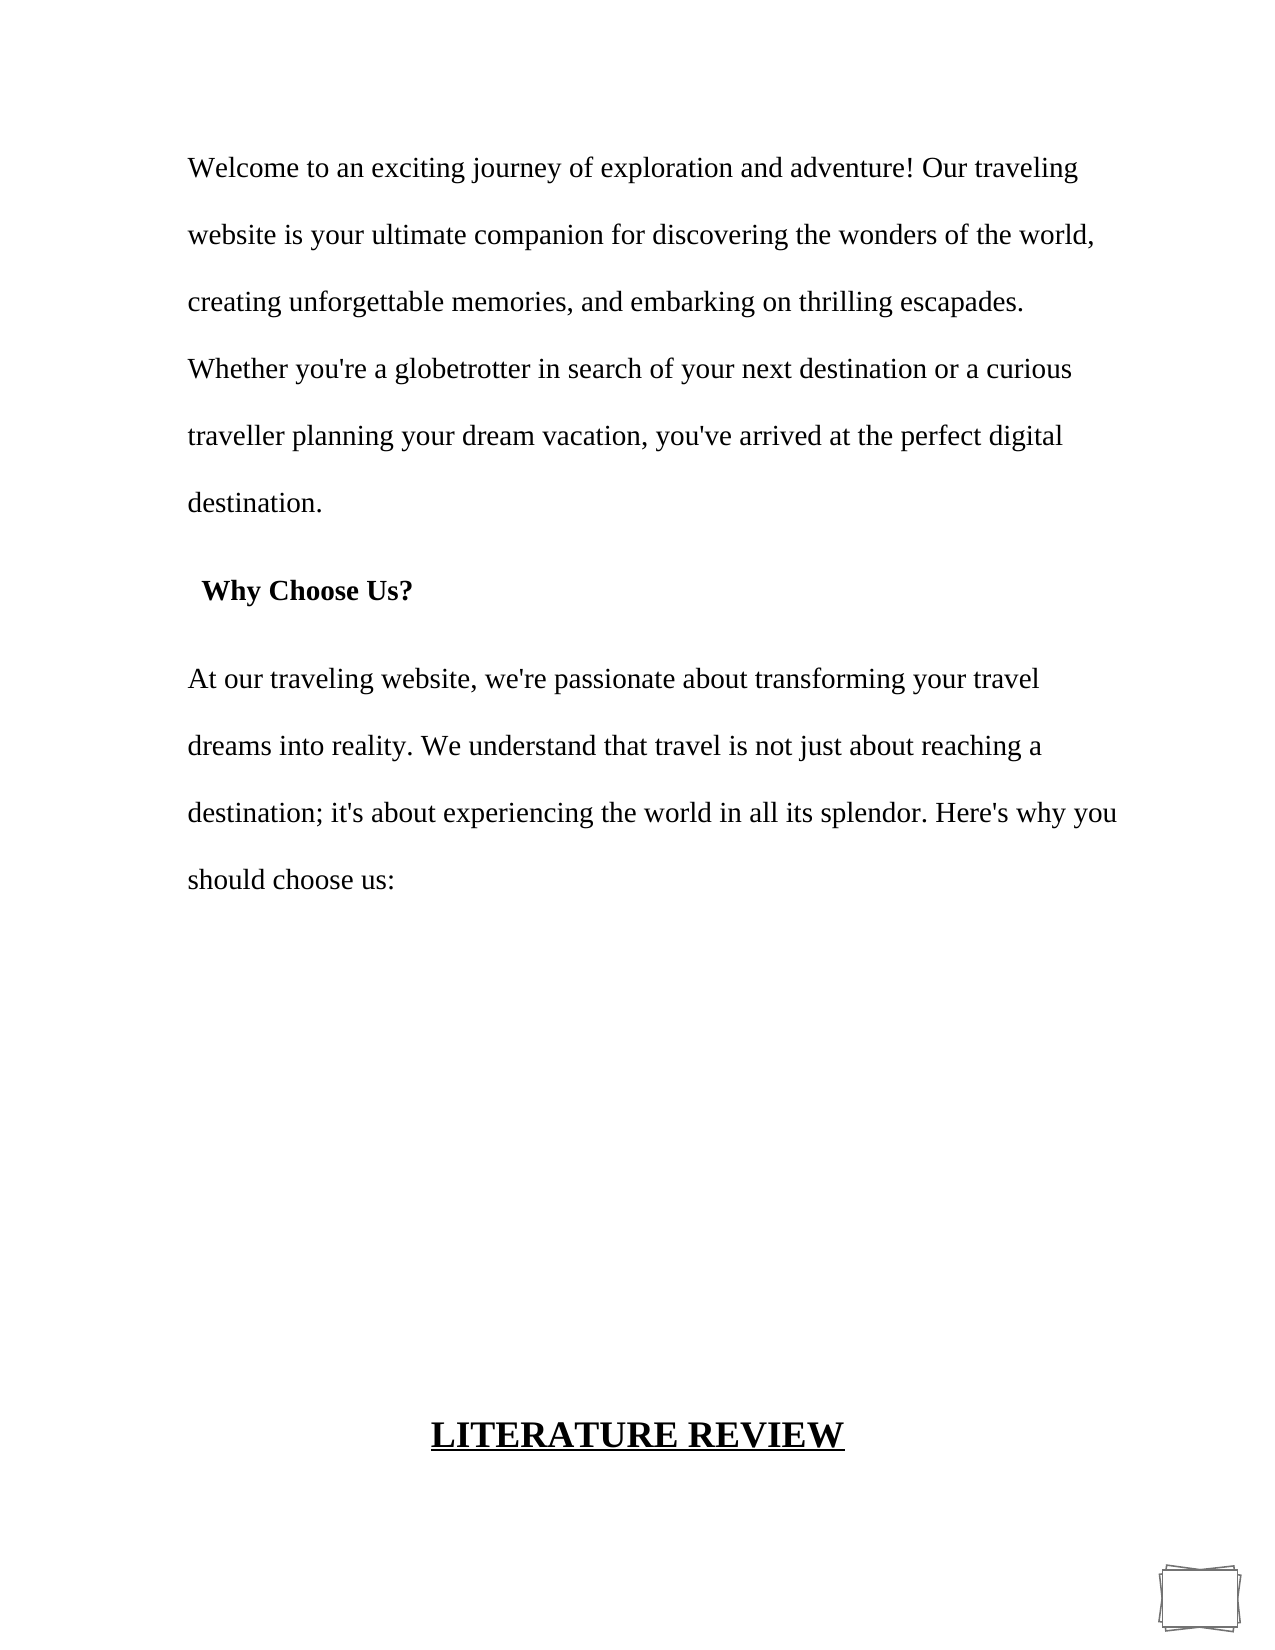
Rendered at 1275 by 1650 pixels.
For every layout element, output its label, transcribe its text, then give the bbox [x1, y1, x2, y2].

text Why Choose Us? [150, 573, 1125, 607]
list At our traveling website, we're passionate about transforming your travel dreams into reality. We understand that travel is not just about reaching a destination; it's about experiencing the world in all its splendor. Here's why you should choose us: [187, 661, 1125, 896]
text LITERATURE REVIEW [150, 1412, 1125, 1455]
list Welcome to an exciting journey of exploration and adventure! Our traveling website is your ultimate companion for discovering the wonders of the world, creating unforgettable memories, and embarking on thrilling escapades. Whether you're a globetrotter in search of your next destination or a curious traveller planning your dream vacation, you've arrived at the perfect digital destination. [187, 150, 1125, 519]
